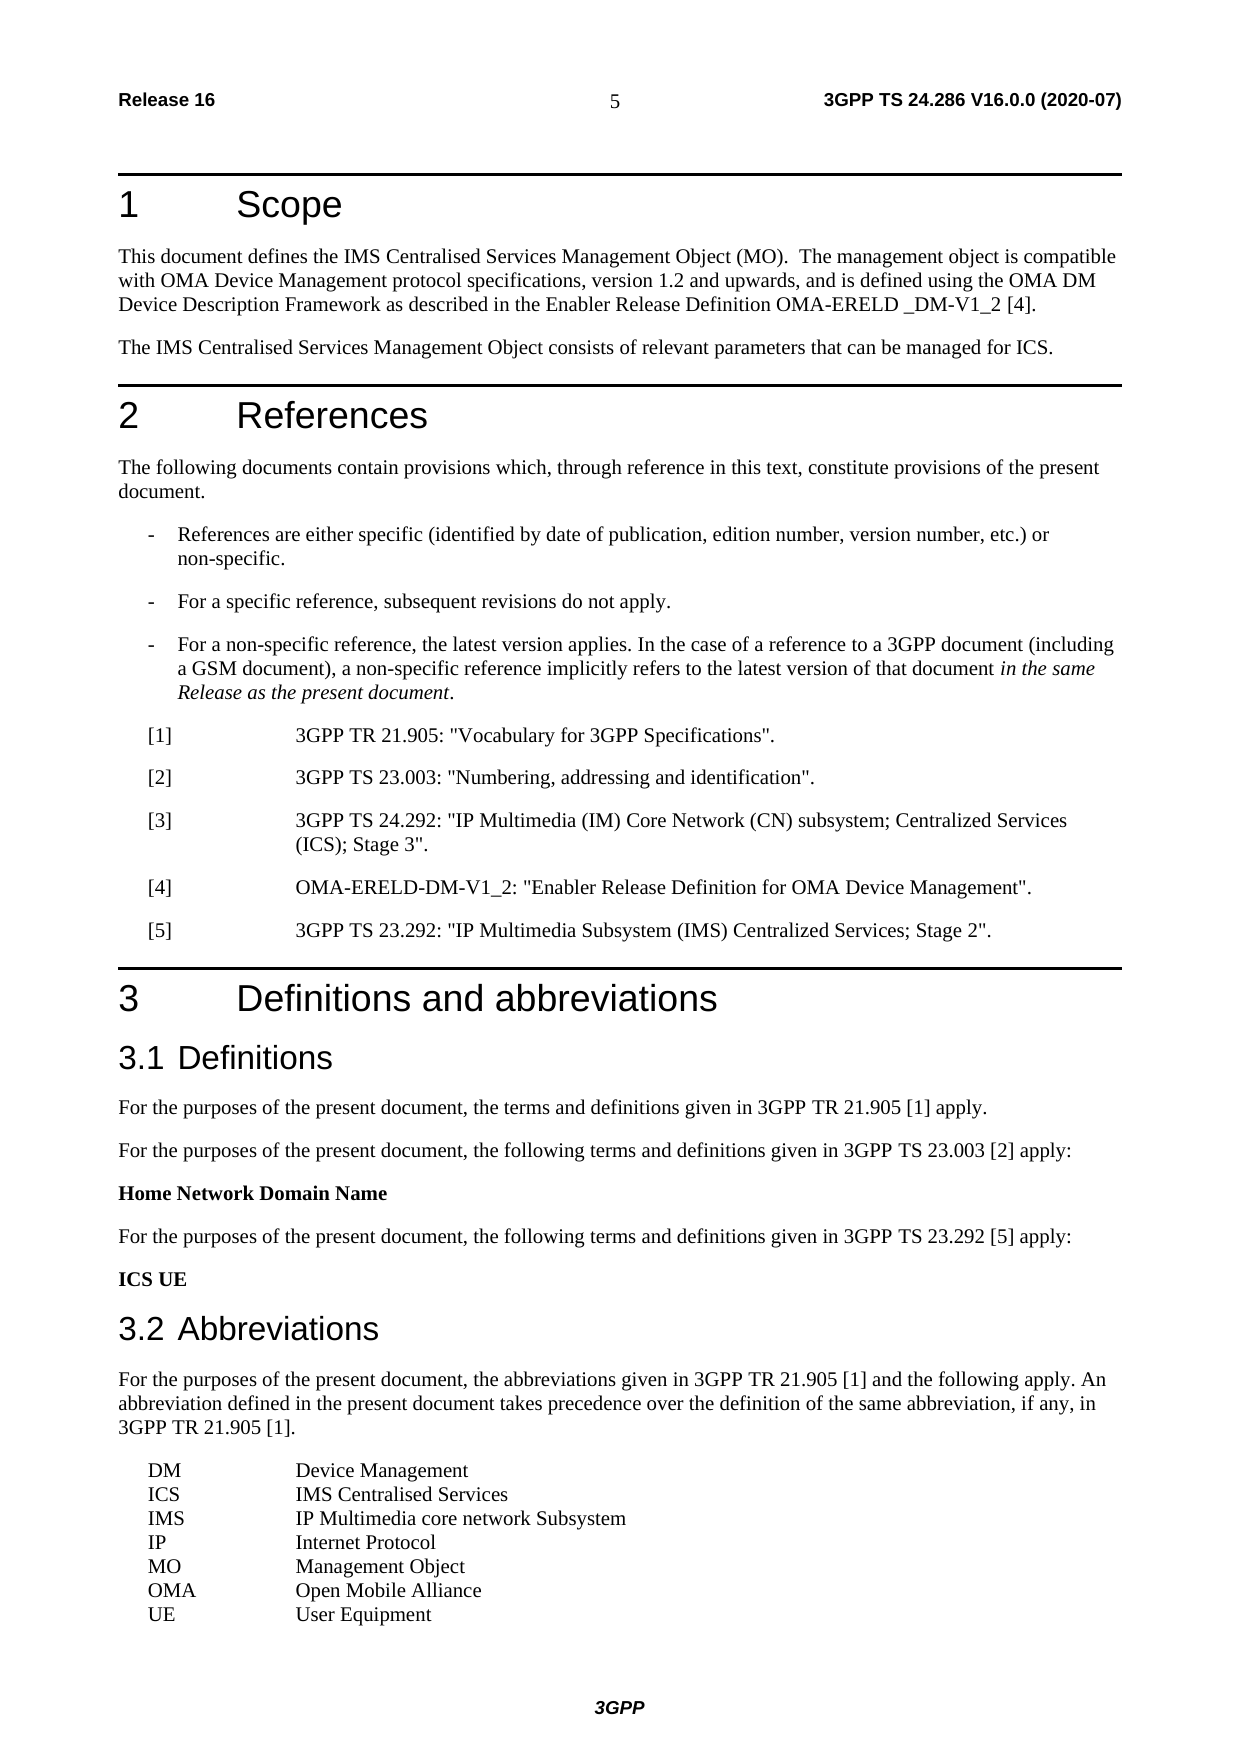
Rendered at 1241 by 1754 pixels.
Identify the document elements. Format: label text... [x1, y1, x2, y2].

text For the purposes of the present document, the following terms and definitions given in 3GPP TS 23.292 [5] apply: [118, 1224, 1122, 1248]
text Home Network Domain Name [118, 1181, 1122, 1205]
text [3] 3GPP TS 24.292: "IP Multimedia (IM) Core Network (CN) subsystem; Centralized Services (ICS); Stage 3". [148, 808, 1122, 856]
text [2] 3GPP TS 23.003: "Numbering, addressing and identification". [148, 765, 1122, 789]
text For the purposes of the present document, the following terms and definitions given in 3GPP TS 23.003 [2] apply: [118, 1138, 1122, 1162]
text ICS UE [118, 1267, 1122, 1291]
text The IMS Centralised Services Management Object consists of relevant parameters that can be managed for ICS. [118, 335, 1122, 359]
text For the purposes of the present document, the terms and definitions given in 3GPP TR 21.905 [1] apply. [118, 1095, 1122, 1119]
text For the purposes of the present document, the abbreviations given in 3GPP TR 21.905 [1] and the following apply. An abbreviation defined in the present document takes precedence over the definition of the same abbreviation, if any, in 3GPP TR 21.905 [1]. [118, 1367, 1122, 1439]
text UE User Equipment [148, 1602, 1122, 1626]
subtitle 3 Definitions and abbreviations [118, 970, 1122, 1019]
text [1] 3GPP TR 21.905: "Vocabulary for 3GPP Specifications". [148, 722, 1122, 747]
text This document defines the IMS Centralised Services Management Object (MO). The management object is compatible with OMA Device Management protocol specifications, version 1.2 and upwards, and is defined using the OMA DM Device Description Framework as described in the Enabler Release Definition OMA-ERELD _DM-V1_2 [4]. [118, 244, 1122, 316]
subtitle 3.1 Definitions [118, 1038, 1122, 1077]
text ICS IMS Centralised Services [148, 1482, 1122, 1506]
text [4] OMA-ERELD-DM-V1_2: "Enabler Release Definition for OMA Device Management". [148, 875, 1122, 899]
text - References are either specific (identified by date of publication, edition number, version number, etc.) or non-specific. [148, 522, 1122, 570]
text - For a specific reference, subsequent revisions do not apply. [148, 589, 1122, 613]
text The following documents contain provisions which, through reference in this text, constitute provisions of the present document. [118, 455, 1122, 503]
text OMA Open Mobile Alliance [148, 1578, 1122, 1602]
subtitle 1 Scope [118, 176, 1122, 225]
subtitle 2 References [118, 387, 1122, 436]
text [5] 3GPP TS 23.292: "IP Multimedia Subsystem (IMS) Centralized Services; Stage 2". [148, 918, 1122, 942]
text IMS IP Multimedia core network Subsystem [148, 1506, 1122, 1530]
text DM Device Management [148, 1457, 1122, 1482]
subtitle 3.2 Abbreviations [118, 1309, 1122, 1348]
text - For a non-specific reference, the latest version applies. In the case of a reference to a 3GPP document (including a GSM document), a non-specific reference implicitly refers to the latest version of that document in the same Release as the present document. [148, 632, 1122, 704]
text IP Internet Protocol [148, 1530, 1122, 1554]
text MO Management Object [148, 1554, 1122, 1578]
